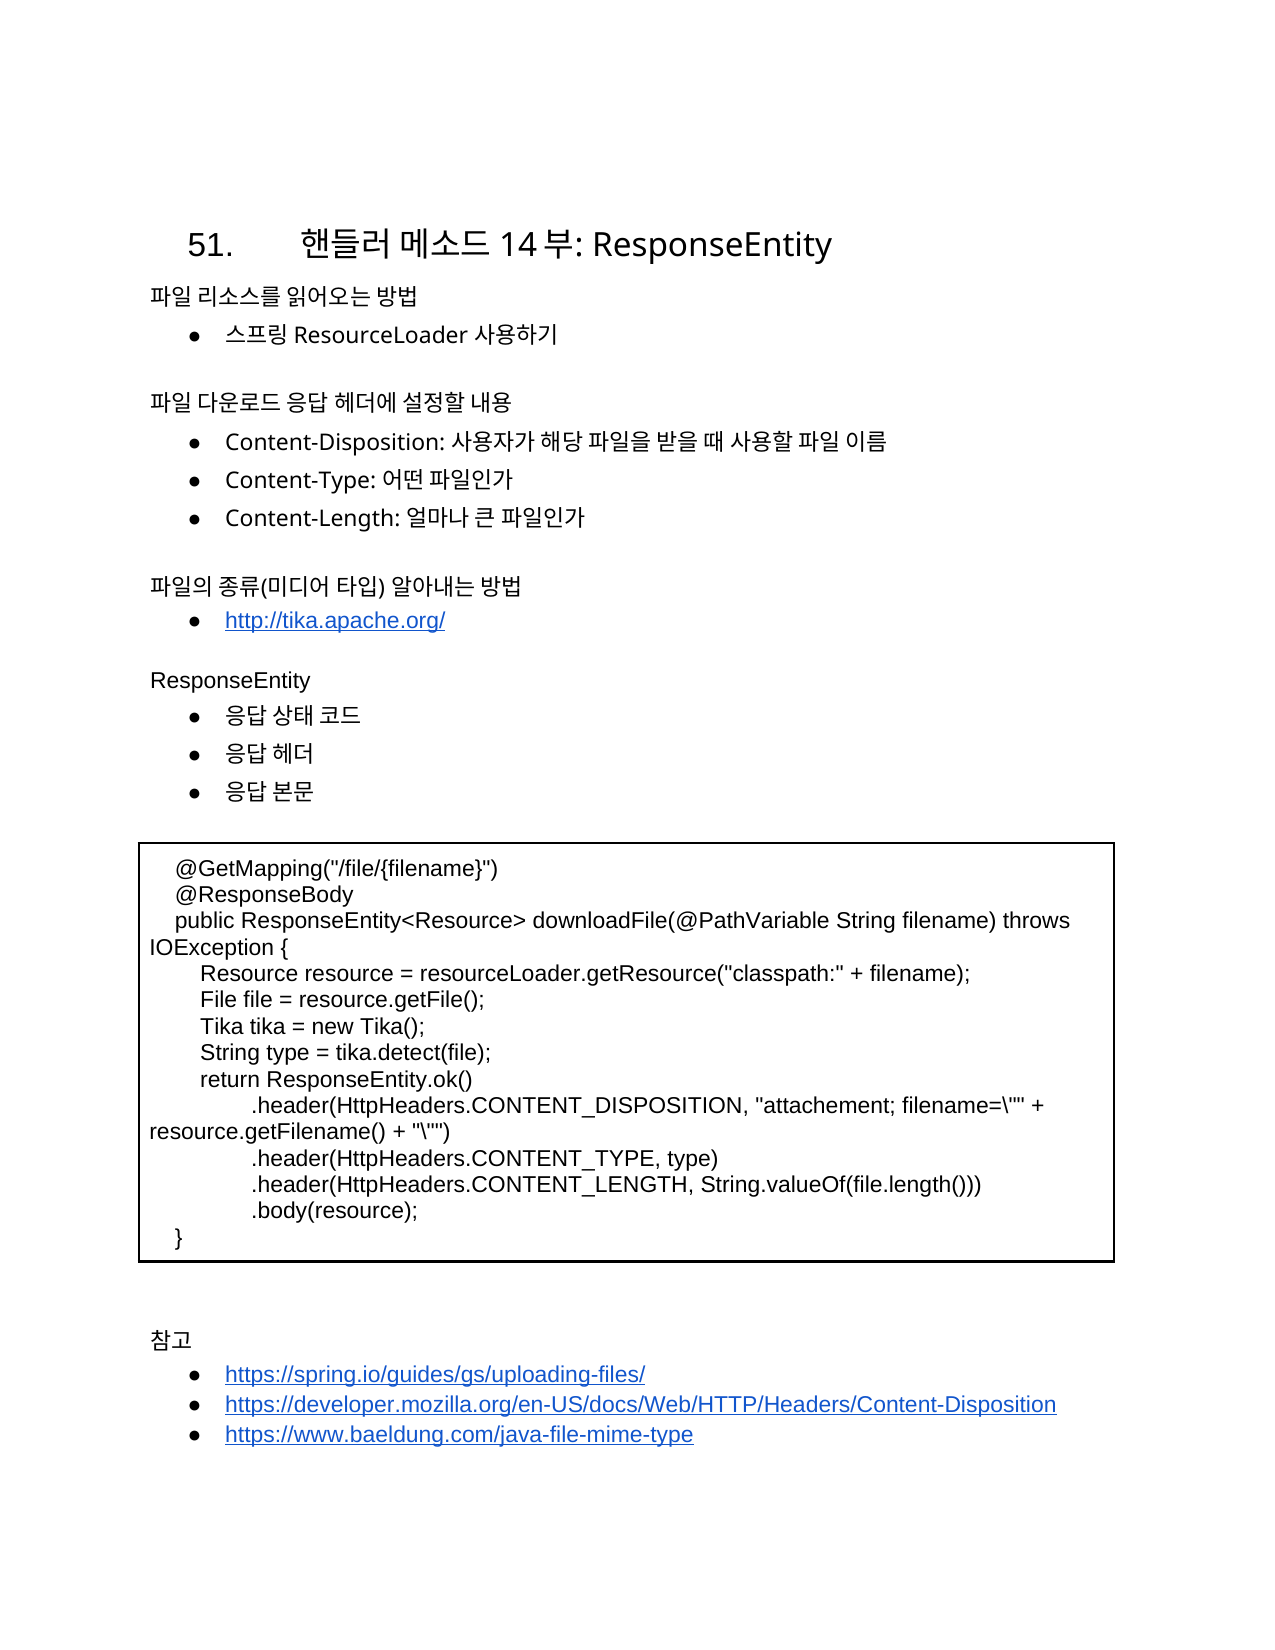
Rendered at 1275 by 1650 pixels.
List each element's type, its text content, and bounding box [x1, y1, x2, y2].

list Content-Length: 얼마나 큰 파일인가 [187, 500, 1125, 533]
list https://www.baeldung.com/java-file-mime-type [187, 1421, 1125, 1478]
list https://developer.mozilla.org/en-US/docs/Web/HTTP/Headers/Content-Disposition [187, 1391, 1125, 1418]
list 응답 상태 코드 [187, 698, 1125, 731]
list Content-Disposition: 사용자가 해당 파일을 받을 때 사용할 파일 이름 [187, 423, 1125, 457]
list 스프링 ResourceLoader 사용하기 [187, 317, 1125, 350]
text ResponseEntity [150, 667, 1125, 694]
list Content-Type: 어떤 파일인가 [187, 462, 1125, 495]
list http://tika.apache.org/ [187, 607, 1125, 633]
text 참고 [150, 1323, 1125, 1356]
subtitle 핸들러 메소드 14부: ResponseEntity [187, 218, 1125, 266]
list 응답 본문 [187, 774, 1125, 807]
text 파일 리소스를 읽어오는 방법 [150, 279, 1125, 312]
list https://spring.io/guides/gs/uploading-files/ [187, 1361, 1125, 1387]
list 응답 헤더 [187, 736, 1125, 769]
table_header @GetMapping("/file/{filename}") @ResponseBody public ResponseEntity<Resource> downloadFile(@PathVariable String filename) throws IOException { Resource resource = resourceLoader.getResource("classpath:" + filename); File file = resource.getFile(); Tika tika = new Tika(); String type = tika.detect(file); return ResponseEntity.ok() .header(HttpHeaders.CONTENT_DISPOSITION, "attachement; filename=\"" + resource.getFilename() + "\"") .header(HttpHeaders.CONTENT_TYPE, type) .header(HttpHeaders.CONTENT_LENGTH, String.valueOf(file.length())) .body(resource); } [140, 844, 1113, 1260]
text 파일의 종류(미디어 타입) 알아내는 방법 [150, 569, 1125, 602]
text 파일 다운로드 응답 헤더에 설정할 내용 [150, 385, 1125, 418]
